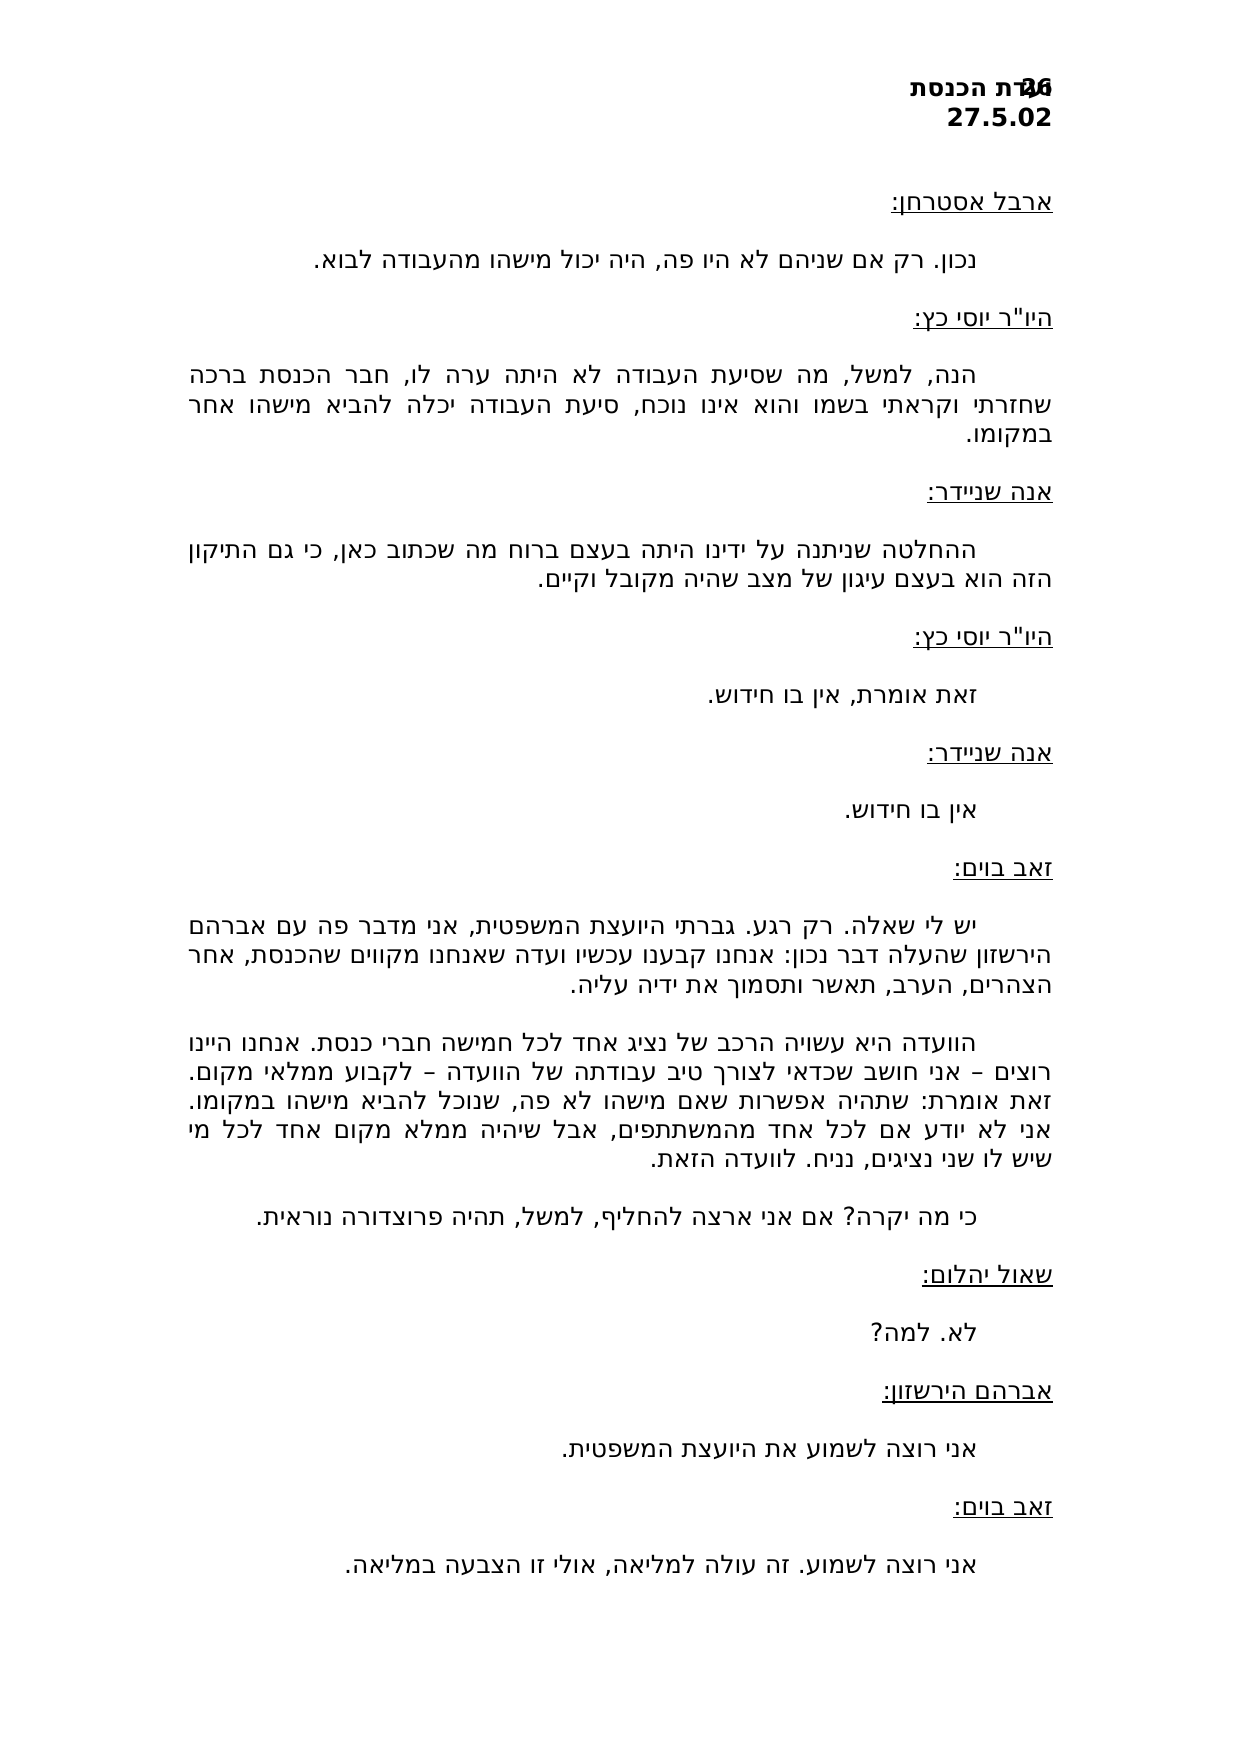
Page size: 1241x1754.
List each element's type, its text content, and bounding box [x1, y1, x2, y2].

text לא. למה? [187, 1318, 1053, 1347]
text הוועדה היא עשויה הרכב של נציג אחד לכל חמישה חברי כנסת. אנחנו היינו רוצים – אני חושב שכדאי לצורך טיב עבודתה של הוועדה – לקבוע ממלאי מקום. זאת אומרת: שתהיה אפשרות שאם מישהו לא פה, שנוכל להביא מישהו במקומו. אני לא יודע אם לכל אחד מהמשתתפים, אבל שיהיה ממלא מקום אחד לכל מי שיש לו שני נציגים, נניח. לוועדה הזאת. [187, 1028, 1053, 1174]
text אברהם הירשזון: [187, 1376, 1053, 1405]
text יש לי שאלה. רק רגע. גברתי היועצת המשפטית, אני מדבר פה עם אברהם הירשזון שהעלה דבר נכון: אנחנו קבענו עכשיו ועדה שאנחנו מקווים שהכנסת, אחר הצהרים, הערב, תאשר ותסמוך את ידיה עליה. [187, 912, 1053, 999]
text כי מה יקרה? אם אני ארצה להחליף, למשל, תהיה פרוצדורה נוראית. [187, 1202, 1053, 1232]
text זאב בוים: [187, 854, 1053, 883]
text זאב בוים: [187, 1492, 1053, 1521]
text נכון. רק אם שניהם לא היו פה, היה יכול מישהו מהעבודה לבוא. [187, 245, 1053, 274]
text אין בו חידוש. [187, 796, 1053, 825]
text שאול יהלום: [187, 1260, 1053, 1289]
text ארבל אסטרחן: [187, 187, 1053, 216]
text אני רוצה לשמוע. זה עולה למליאה, אולי זו הצבעה במליאה. [187, 1550, 1053, 1579]
text אנה שניידר: [187, 477, 1053, 506]
text היו"ר יוסי כץ: [187, 622, 1053, 651]
text זאת אומרת, אין בו חידוש. [187, 680, 1053, 709]
text אני רוצה לשמוע את היועצת המשפטית. [187, 1434, 1053, 1463]
text היו"ר יוסי כץ: [187, 303, 1053, 332]
text ההחלטה שניתנה על ידינו היתה בעצם ברוח מה שכתוב כאן, כי גם התיקון הזה הוא בעצם עיגון של מצב שהיה מקובל וקיים. [187, 535, 1053, 593]
text אנה שניידר: [187, 738, 1053, 767]
text הנה, למשל, מה שסיעת העבודה לא היתה ערה לו, חבר הכנסת ברכה שחזרתי וקראתי בשמו והוא אינו נוכח, סיעת העבודה יכלה להביא מישהו אחר במקומו. [187, 361, 1053, 448]
